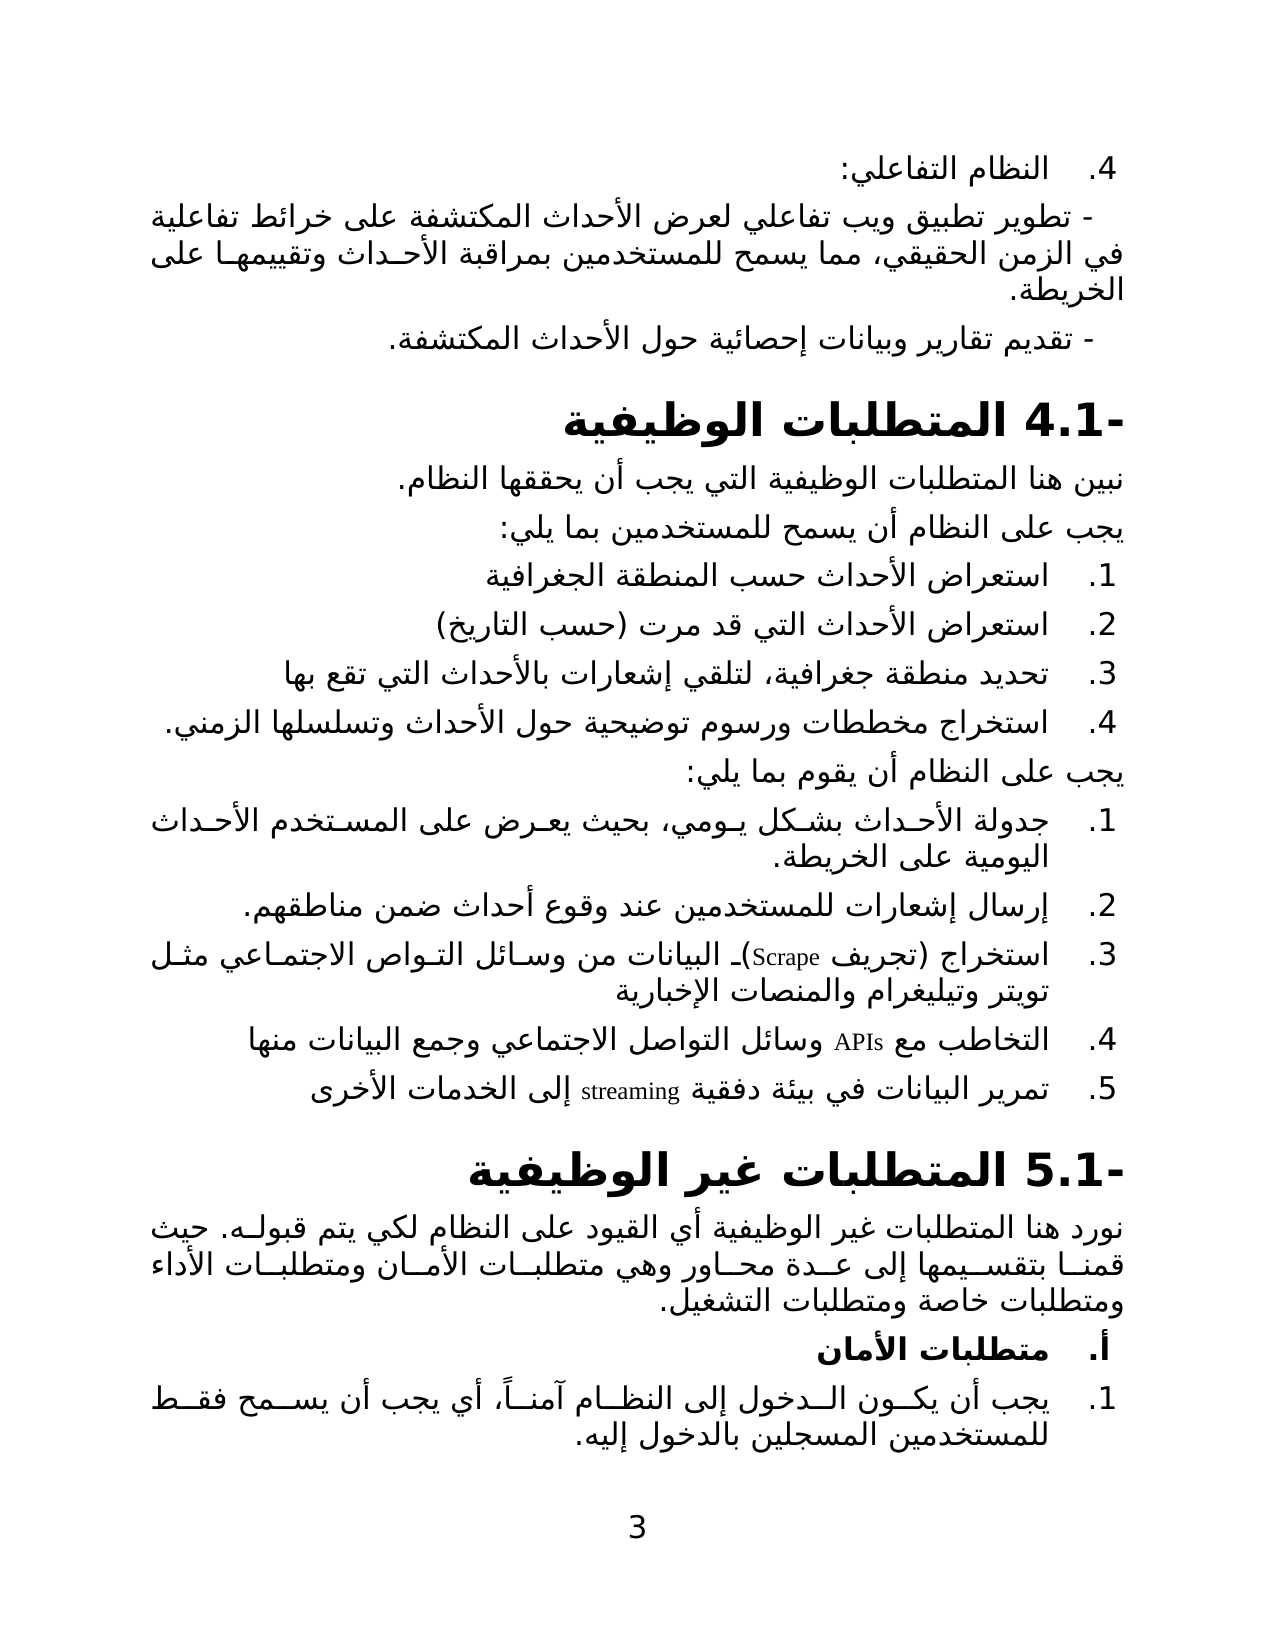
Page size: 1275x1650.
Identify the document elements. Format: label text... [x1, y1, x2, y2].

list تحديد منطقة جغرافية، لتلقي إشعارات بالأحداث التي تقع بها [150, 656, 1087, 692]
text يجب على النظام أن يسمح للمستخدمين بما يلي: [150, 509, 1125, 545]
list التخاطب مع APIs وسائل التواصل الاجتماعي وجمع البيانات منها [150, 1021, 1087, 1058]
text -4.1 المتطلبات الوظيفية [150, 394, 1125, 448]
list تمرير البيانات في بيئة دفقية streaming إلى الخدمات الأخرى [150, 1070, 1087, 1107]
list استخراج (تجريف Scrape) البيانات من وسائل التواص الاجتماعي مثل تويتر وتيليغرام والمنصات الإخبارية [150, 936, 1087, 1009]
text يجب على النظام أن يقوم بما يلي: [150, 753, 1125, 789]
list إرسال إشعارات للمستخدمين عند وقوع أحداث ضمن مناطقهم. [150, 887, 1087, 924]
list استخراج مخططات ورسوم توضيحية حول الأحداث وتسلسلها الزمني. [150, 704, 1087, 741]
text نبين هنا المتطلبات الوظيفية التي يجب أن يحققها النظام. [150, 460, 1125, 496]
text -5.1 المتطلبات غير الوظيفية [150, 1144, 1125, 1197]
list يجب أن يكون الدخول إلى النظام آمناً، أي يجب أن يسمح فقط للمستخدمين المسجلين بالدخول إليه. [150, 1380, 1087, 1453]
text - تقديم تقارير وبيانات إحصائية حول الأحداث المكتشفة. [150, 320, 1125, 357]
text - تطوير تطبيق ويب تفاعلي لعرض الأحداث المكتشفة على خرائط تفاعلية في الزمن الحقيقي، مما يسمح للمستخدمين بمراقبة الأحداث وتقييمها على الخريطة. [150, 199, 1125, 308]
list استعراض الأحداث حسب المنطقة الجغرافية [150, 558, 1087, 594]
list متطلبات الأمان [150, 1331, 1087, 1368]
text نورد هنا المتطلبات غير الوظيفية أي القيود على النظام لكي يتم قبوله. حيث قمنا بتقسيمها إلى عدة محاور وهي متطلبات الأمان ومتطلبات الأداء ومتطلبات خاصة ومتطلبات التشغيل. [150, 1210, 1125, 1319]
list النظام التفاعلي: [150, 150, 1087, 186]
list جدولة الأحداث بشكل يومي، بحيث يعرض على المستخدم الأحداث اليومية على الخريطة. [150, 802, 1087, 875]
list استعراض الأحداث التي قد مرت (حسب التاريخ) [150, 607, 1087, 643]
